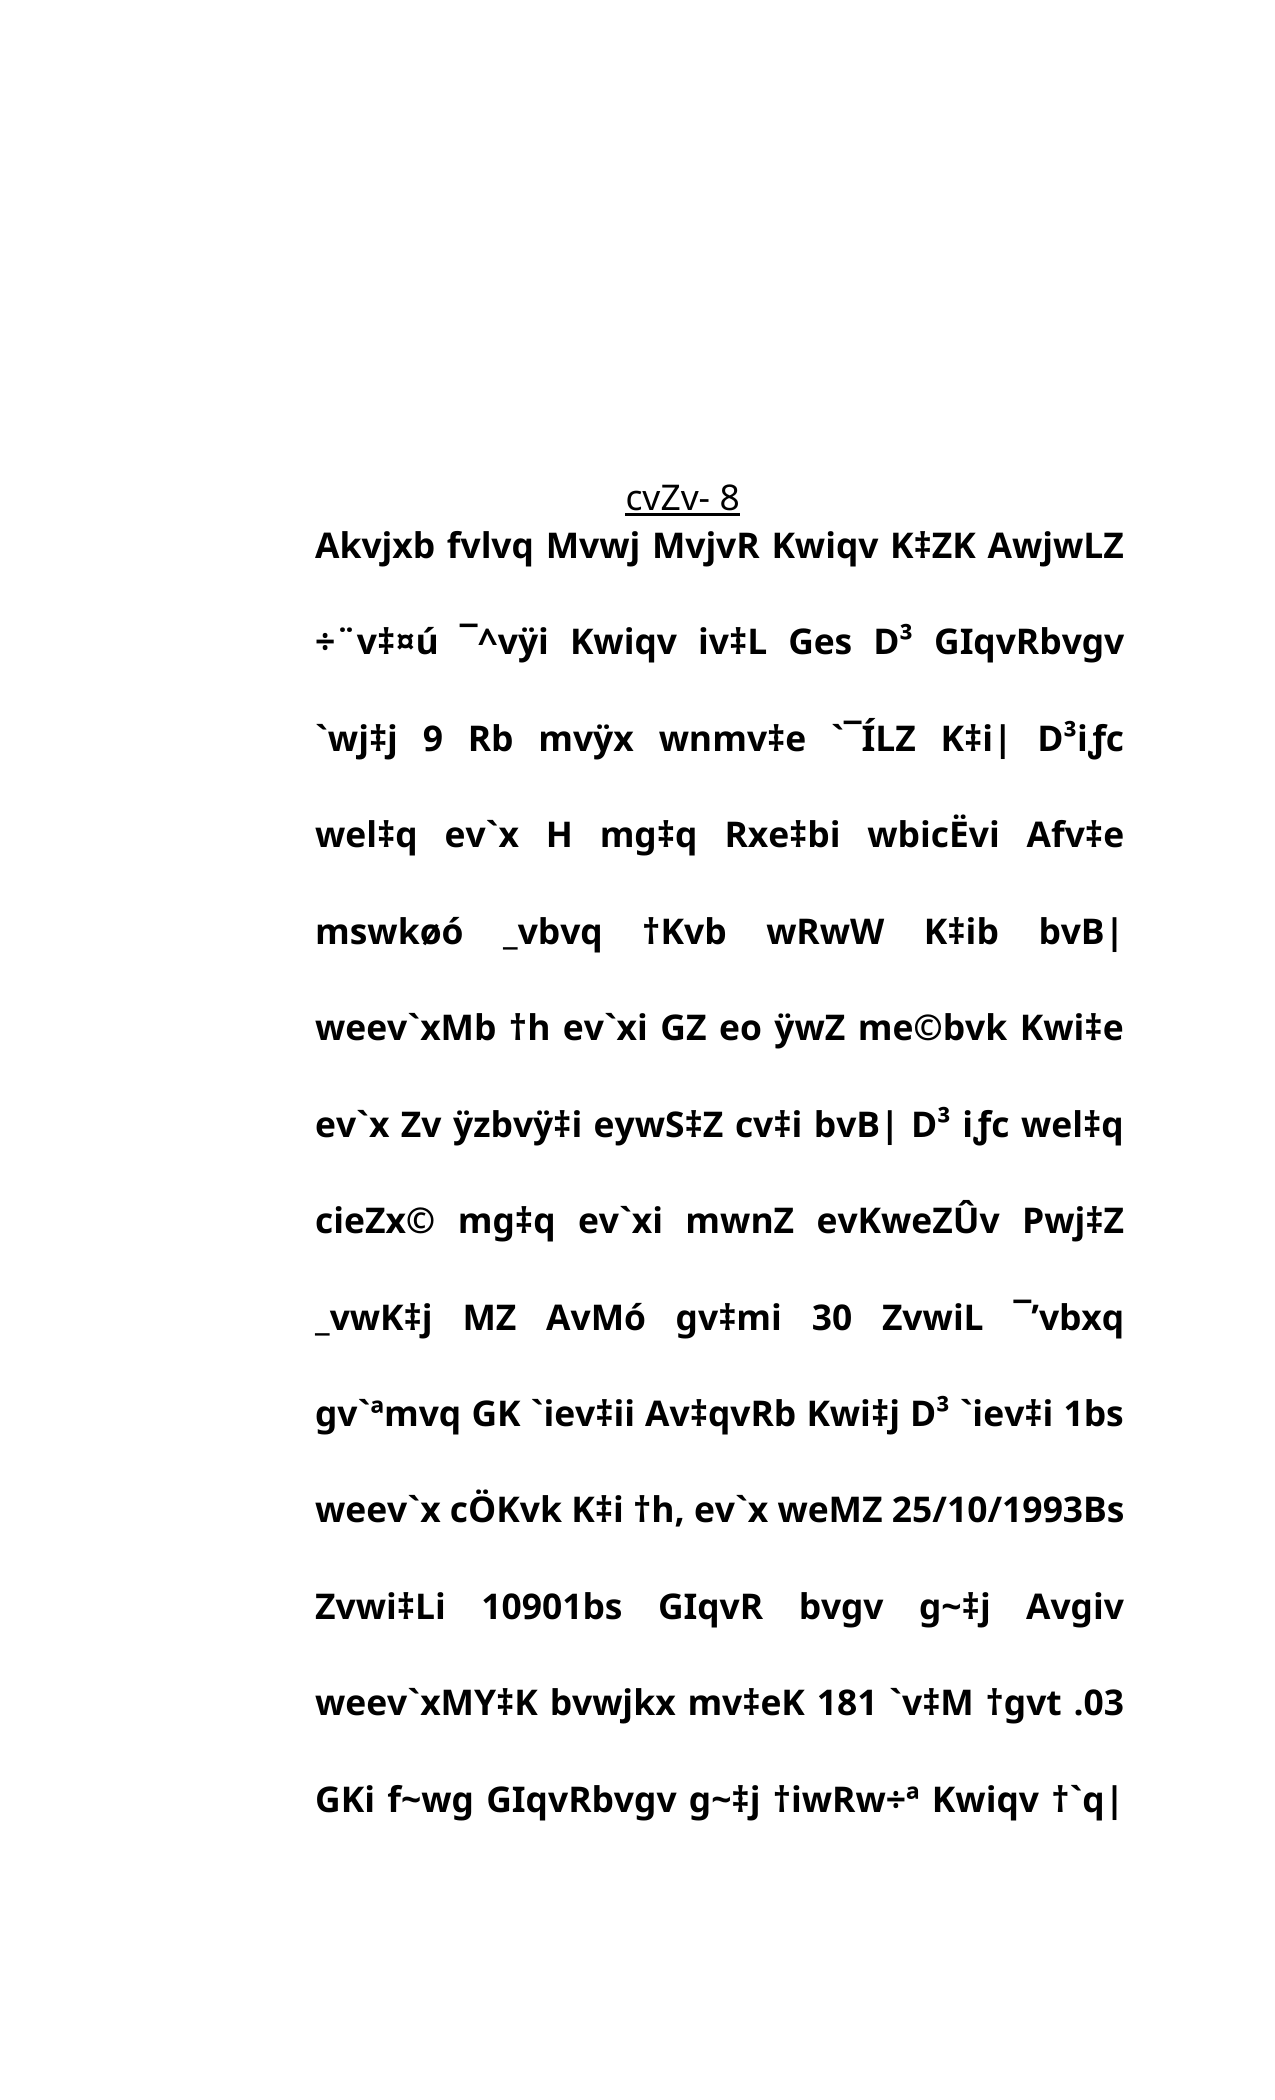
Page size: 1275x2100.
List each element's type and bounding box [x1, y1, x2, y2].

list [277, 520, 1125, 1823]
